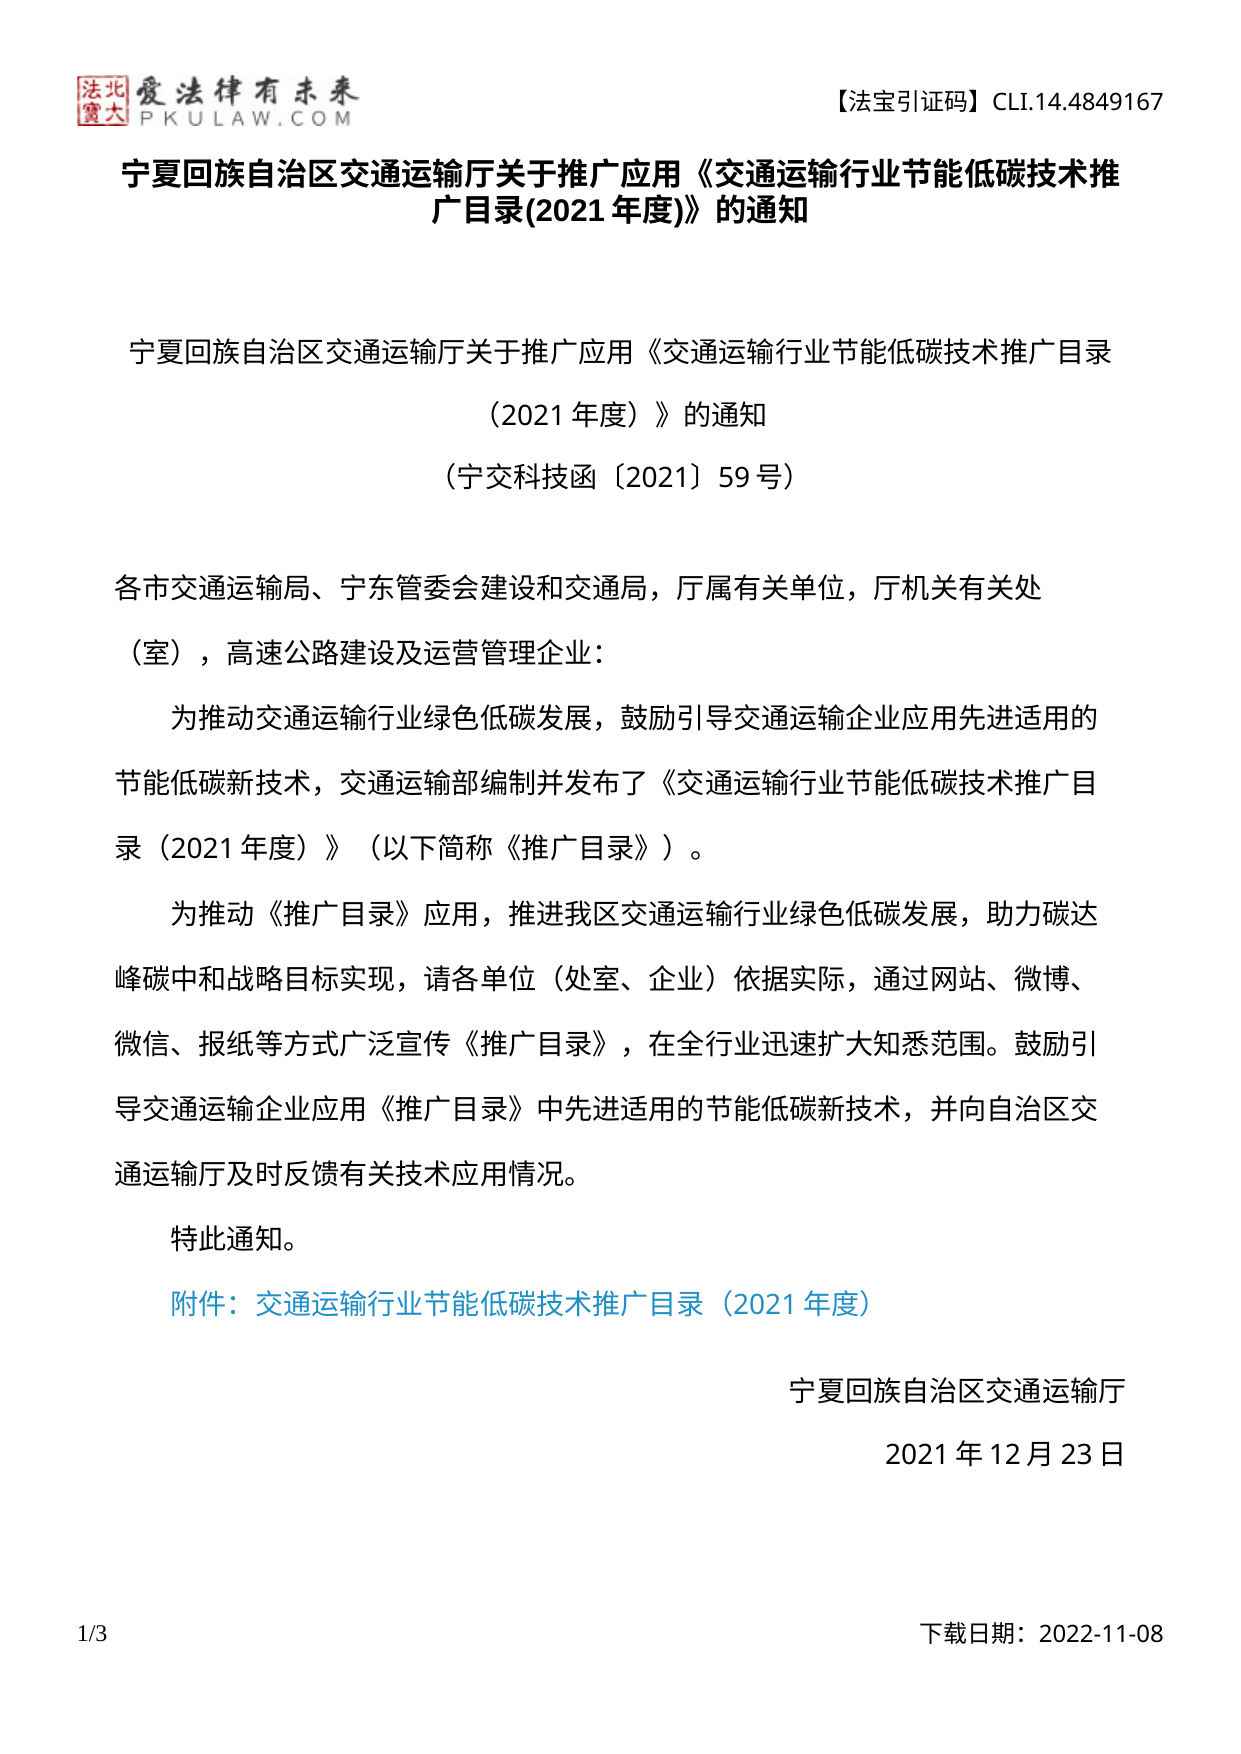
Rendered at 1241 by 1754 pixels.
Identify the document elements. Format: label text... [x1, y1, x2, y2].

title 宁夏回族自治区交通运输厅关于推广应用《交通运输行业节能低碳技术推广目录(2021年度)》的通知 [114, 156, 1126, 228]
text 宁夏回族自治区交通运输厅关于推广应用《交通运输行业节能低碳技术推广目录（2021年度）》的通知 （宁交科技函〔2021〕59号） [114, 308, 1126, 496]
text 宁夏回族自治区交通运输厅 2021年12月23日 [114, 1347, 1126, 1472]
picture [76, 75, 361, 126]
text 各市交通运输局、宁东管委会建设和交通局，厅属有关单位，厅机关有关处（室），高速公路建设及运营管理企业： 为推动交通运输行业绿色低碳发展，鼓励引导交通运输企业应用先进适用的节能低碳新技术，交通运输部编制并发布了《交通运输行业节能低碳技术推广目录（2021年度）》（以下简称《推广目录》）。 为推动《推广目录》应用，推进我区交通运输行业绿色低碳发展，助力碳达峰碳中和战略目标实现，请各单位（处室、企业）依据实际，通过网站、微博、微信、报纸等方式广泛宣传《推广目录》，在全行业迅速扩大知悉范围。鼓励引导交通运输企业应用《推广目录》中先进适用的节能低碳新技术，并向自治区交通运输厅及时反馈有关技术应用情况。 特此通知。 附件：交通运输行业节能低碳技术推广目录（2021年度） [114, 512, 1126, 1323]
